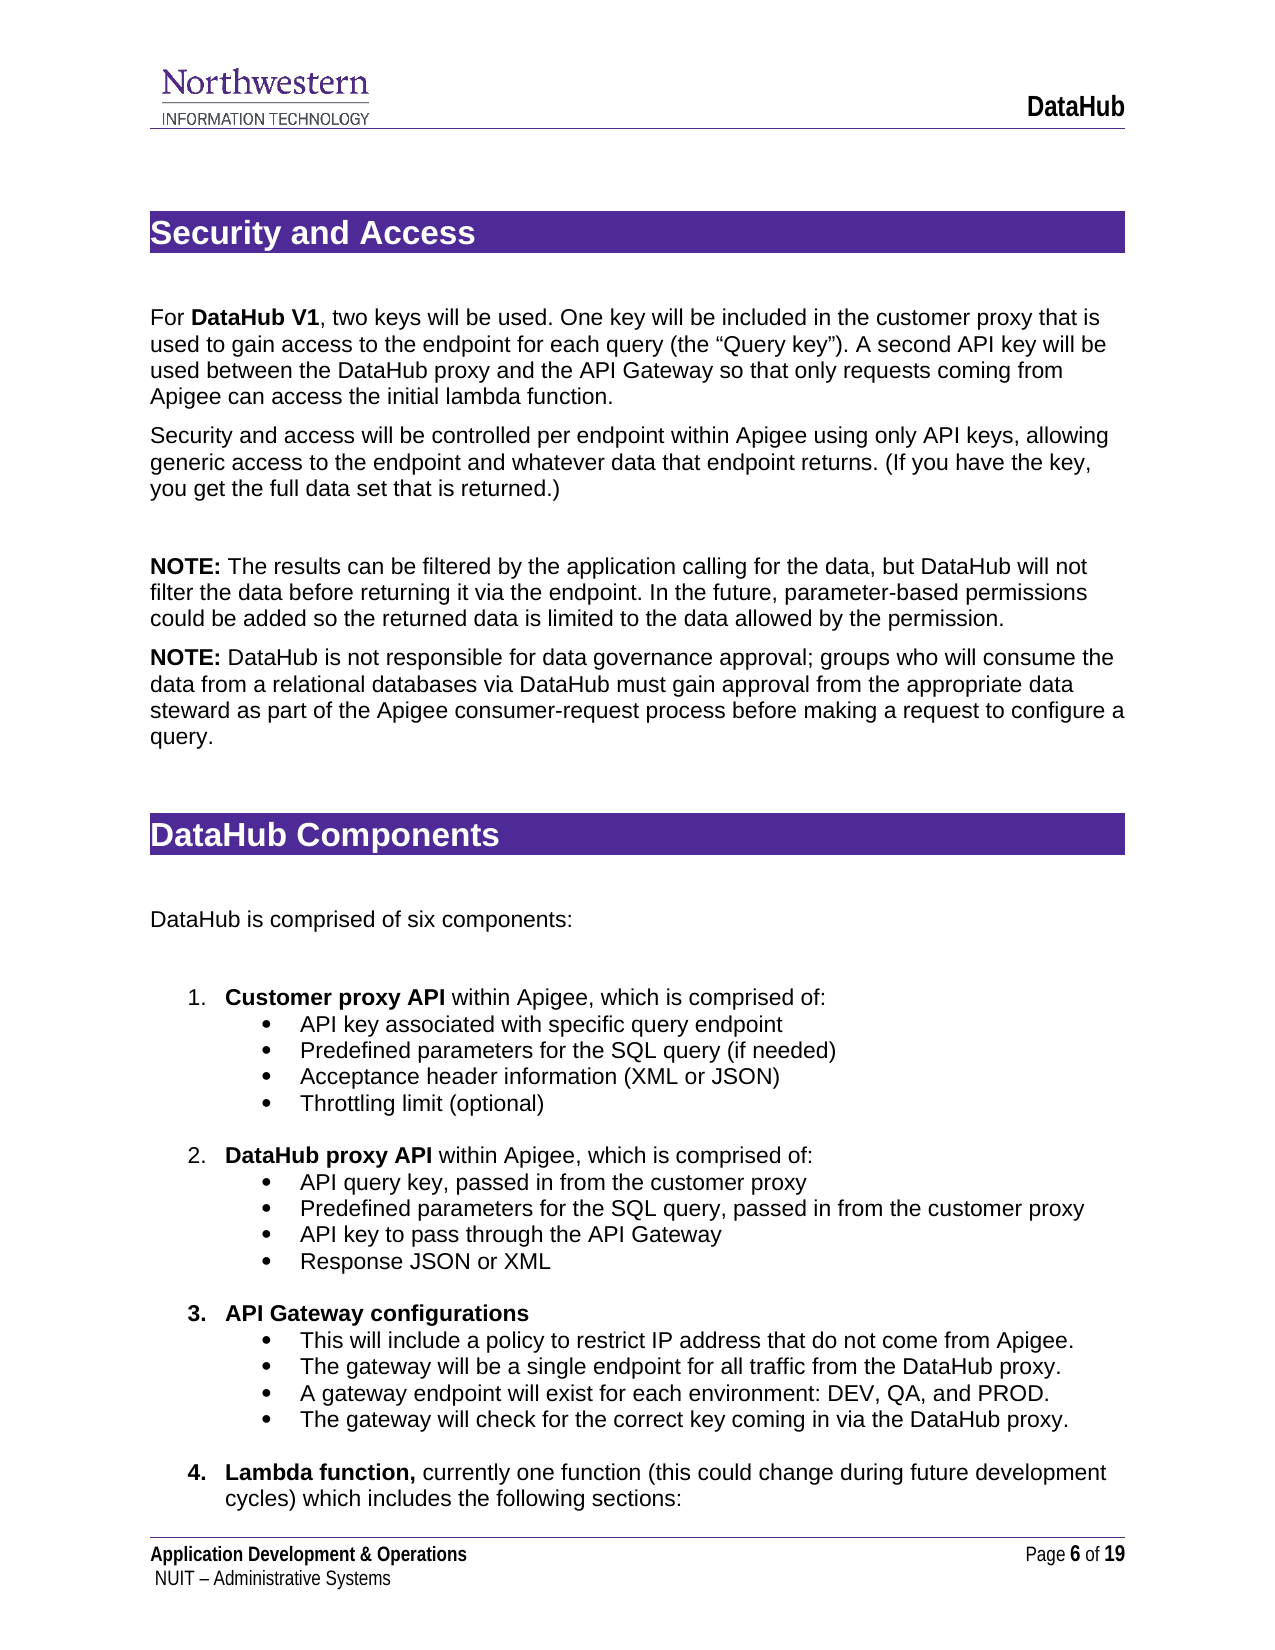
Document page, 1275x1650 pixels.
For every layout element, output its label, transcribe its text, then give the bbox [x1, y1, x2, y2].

list Predefined parameters for the SQL query (if needed) [262, 1037, 1125, 1063]
list Customer proxy API within Apigee, which is comprised of: [187, 984, 1125, 1011]
list A gateway endpoint will exist for each environment: DEV, QA, and PROD. [262, 1379, 1125, 1406]
picture [153, 61, 413, 128]
list Acceptance header information (XML or JSON) [262, 1063, 1125, 1089]
list API Gateway configurations [187, 1300, 1125, 1327]
list Lambda function, currently one function (this could change during future development cycles) which includes the following sections: [187, 1458, 1125, 1511]
list The gateway will be a single endpoint for all traffic from the DataHub proxy. [262, 1353, 1125, 1379]
list This will include a policy to restrict IP address that do not come from Apigee. [262, 1327, 1125, 1353]
subtitle DataHub Components [150, 813, 1125, 855]
text For DataHub V1, two keys will be used. One key will be included in the customer proxy that is used to gain access to the endpoint for each query (the “Query key”). A second API key will be used between the DataHub proxy and the API Gateway so that only requests coming from Apigee can access the initial lambda function. [150, 304, 1125, 410]
text DataHub is comprised of six components: [150, 906, 1125, 933]
subtitle Security and Access [150, 211, 1125, 253]
list DataHub proxy API within Apigee, which is comprised of: [187, 1142, 1125, 1169]
text NOTE: DataHub is not responsible for data governance approval; groups who will consume the data from a relational databases via DataHub must gain approval from the appropriate data steward as part of the Apigee consumer-request process before making a request to configure a query. [150, 644, 1125, 749]
list Throttling limit (optional) [262, 1089, 1125, 1116]
text NOTE: The results can be filtered by the application calling for the data, but DataHub will not filter the data before returning it via the endpoint. In the future, parameter-based permissions could be added so the returned data is limited to the data allowed by the permission. [150, 553, 1125, 632]
list API key to pass through the API Gateway [262, 1221, 1125, 1248]
list API key associated with specific query endpoint [262, 1011, 1125, 1037]
list API query key, passed in from the customer proxy [262, 1169, 1125, 1195]
list The gateway will check for the correct key coming in via the DataHub proxy. [262, 1406, 1125, 1432]
list Response JSON or XML [262, 1248, 1125, 1274]
picture [153, 129, 413, 133]
text Security and access will be controlled per endpoint within Apigee using only API keys, allowing generic access to the endpoint and whatever data that endpoint returns. (If you have the key, you get the full data set that is returned.) [150, 422, 1125, 501]
list Predefined parameters for the SQL query, passed in from the customer proxy [262, 1195, 1125, 1221]
